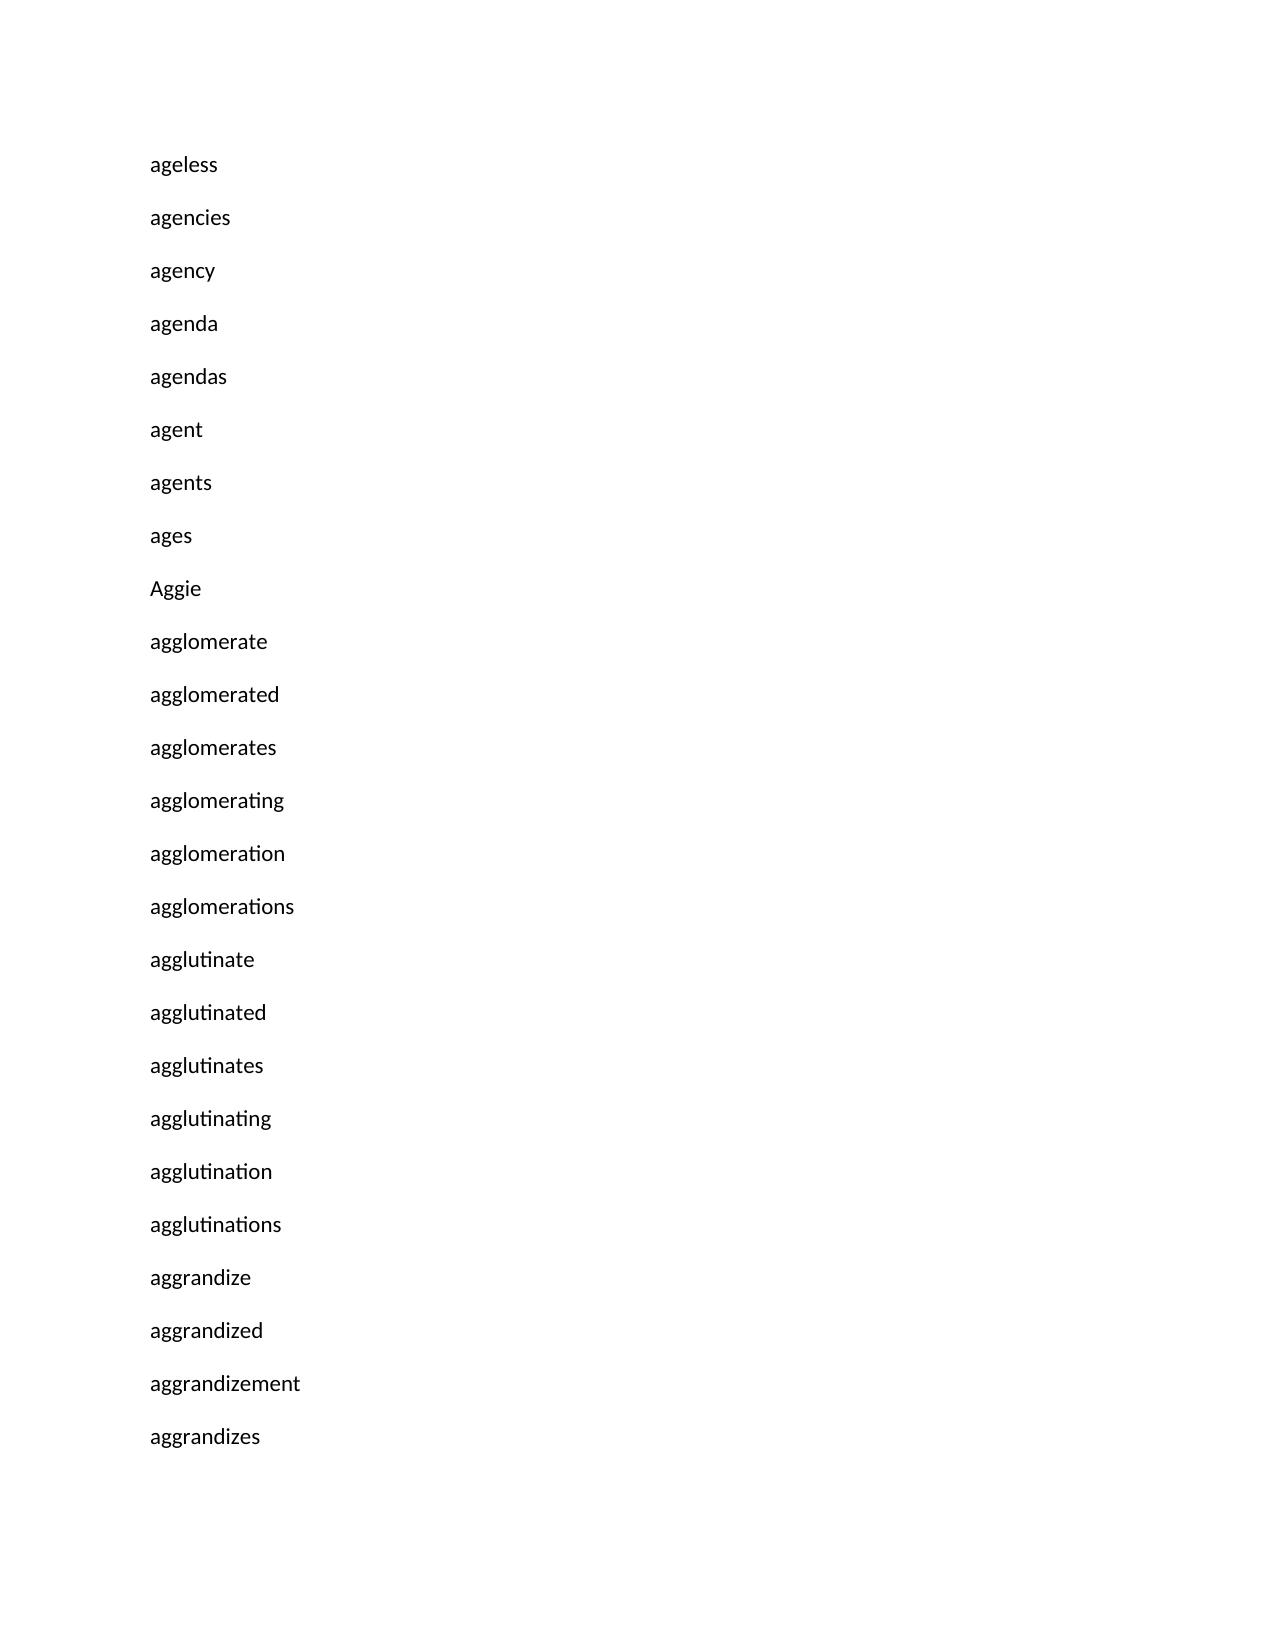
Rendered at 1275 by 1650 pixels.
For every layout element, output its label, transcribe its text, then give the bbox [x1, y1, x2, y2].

text agendas [150, 362, 1125, 390]
text agglomerate [150, 627, 1125, 655]
text aggrandized [150, 1316, 1125, 1344]
text Aggie [150, 574, 1125, 602]
text agents [150, 468, 1125, 496]
text aggrandize [150, 1263, 1125, 1291]
text ageless [150, 150, 1125, 178]
text agencies [150, 203, 1125, 231]
text ages [150, 521, 1125, 549]
text agglutination [150, 1157, 1125, 1185]
text agent [150, 415, 1125, 443]
text aggrandizes [150, 1422, 1125, 1451]
text agglutinating [150, 1104, 1125, 1132]
text agglutinates [150, 1051, 1125, 1079]
text agglomerations [150, 892, 1125, 920]
text agglomerated [150, 680, 1125, 708]
text agenda [150, 309, 1125, 337]
text agglutinate [150, 945, 1125, 973]
text aggrandizement [150, 1369, 1125, 1397]
text agency [150, 256, 1125, 284]
text agglutinated [150, 998, 1125, 1026]
text agglomerating [150, 786, 1125, 814]
text agglomerates [150, 733, 1125, 761]
text agglutinations [150, 1210, 1125, 1238]
text agglomeration [150, 839, 1125, 867]
